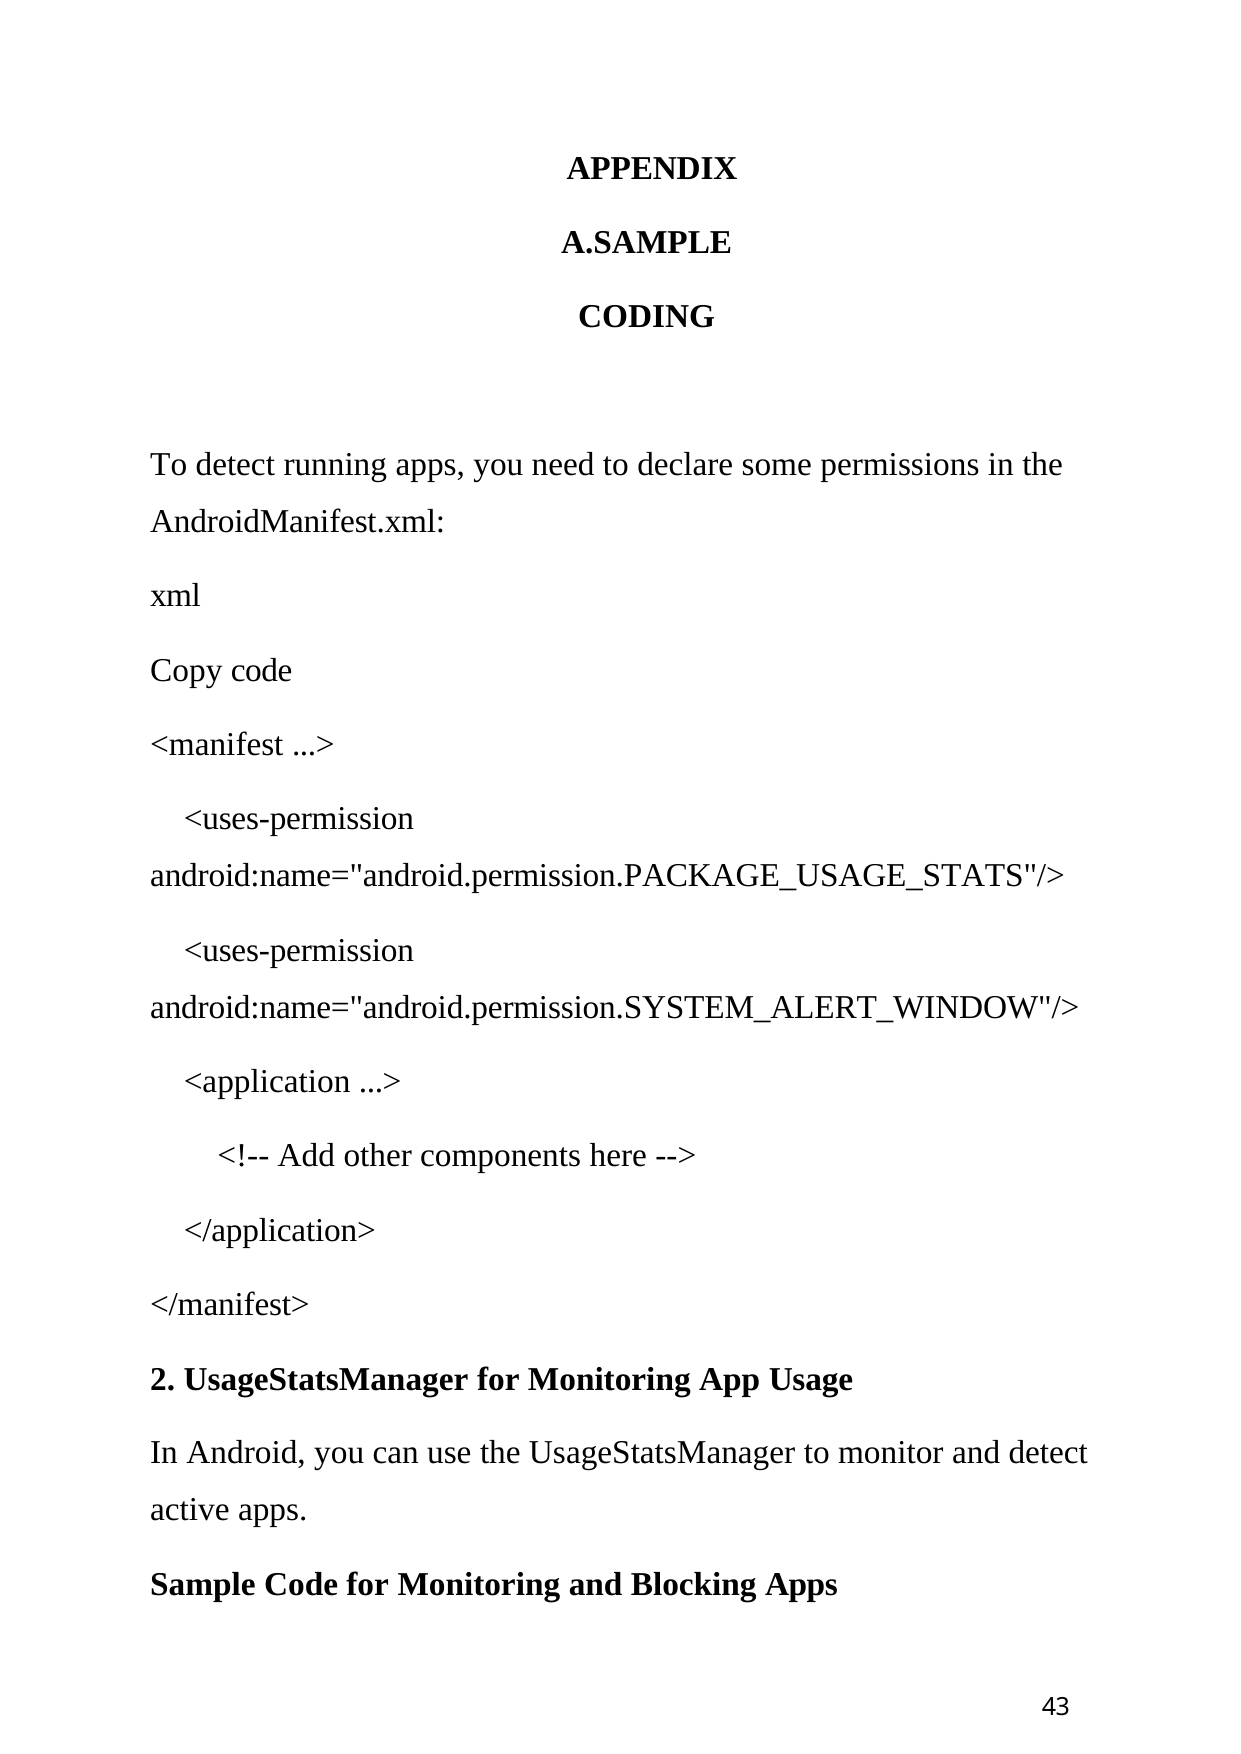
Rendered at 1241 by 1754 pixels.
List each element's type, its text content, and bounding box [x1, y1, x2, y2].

text xml [150, 576, 1240, 614]
text In Android, you can use the UsageStatsManager to monitor and detect active apps. [150, 1433, 1152, 1528]
text <application ...> [183, 1062, 1240, 1100]
subtitle 2. UsageStatsManager for Monitoring App Usage [150, 1359, 1240, 1397]
text To detect running apps, you need to declare some permissions in the AndroidManifest.xml: [150, 444, 1240, 540]
text </application> [183, 1210, 1240, 1248]
text <uses-permission android:name="android.permission.PACKAGE_USAGE_STATS"/> [150, 798, 1240, 894]
text Copy code [150, 650, 1240, 688]
text </manifest> [150, 1284, 1240, 1323]
text <manifest ...> [150, 724, 1240, 762]
text <!-- Add other components here --> [217, 1136, 1240, 1174]
subtitle APPENDIX A.SAMPLE CODING [488, 148, 805, 334]
subtitle Sample Code for Monitoring and Blocking Apps [150, 1564, 1240, 1602]
text <uses-permission android:name="android.permission.SYSTEM_ALERT_WINDOW"/> [150, 930, 1240, 1026]
